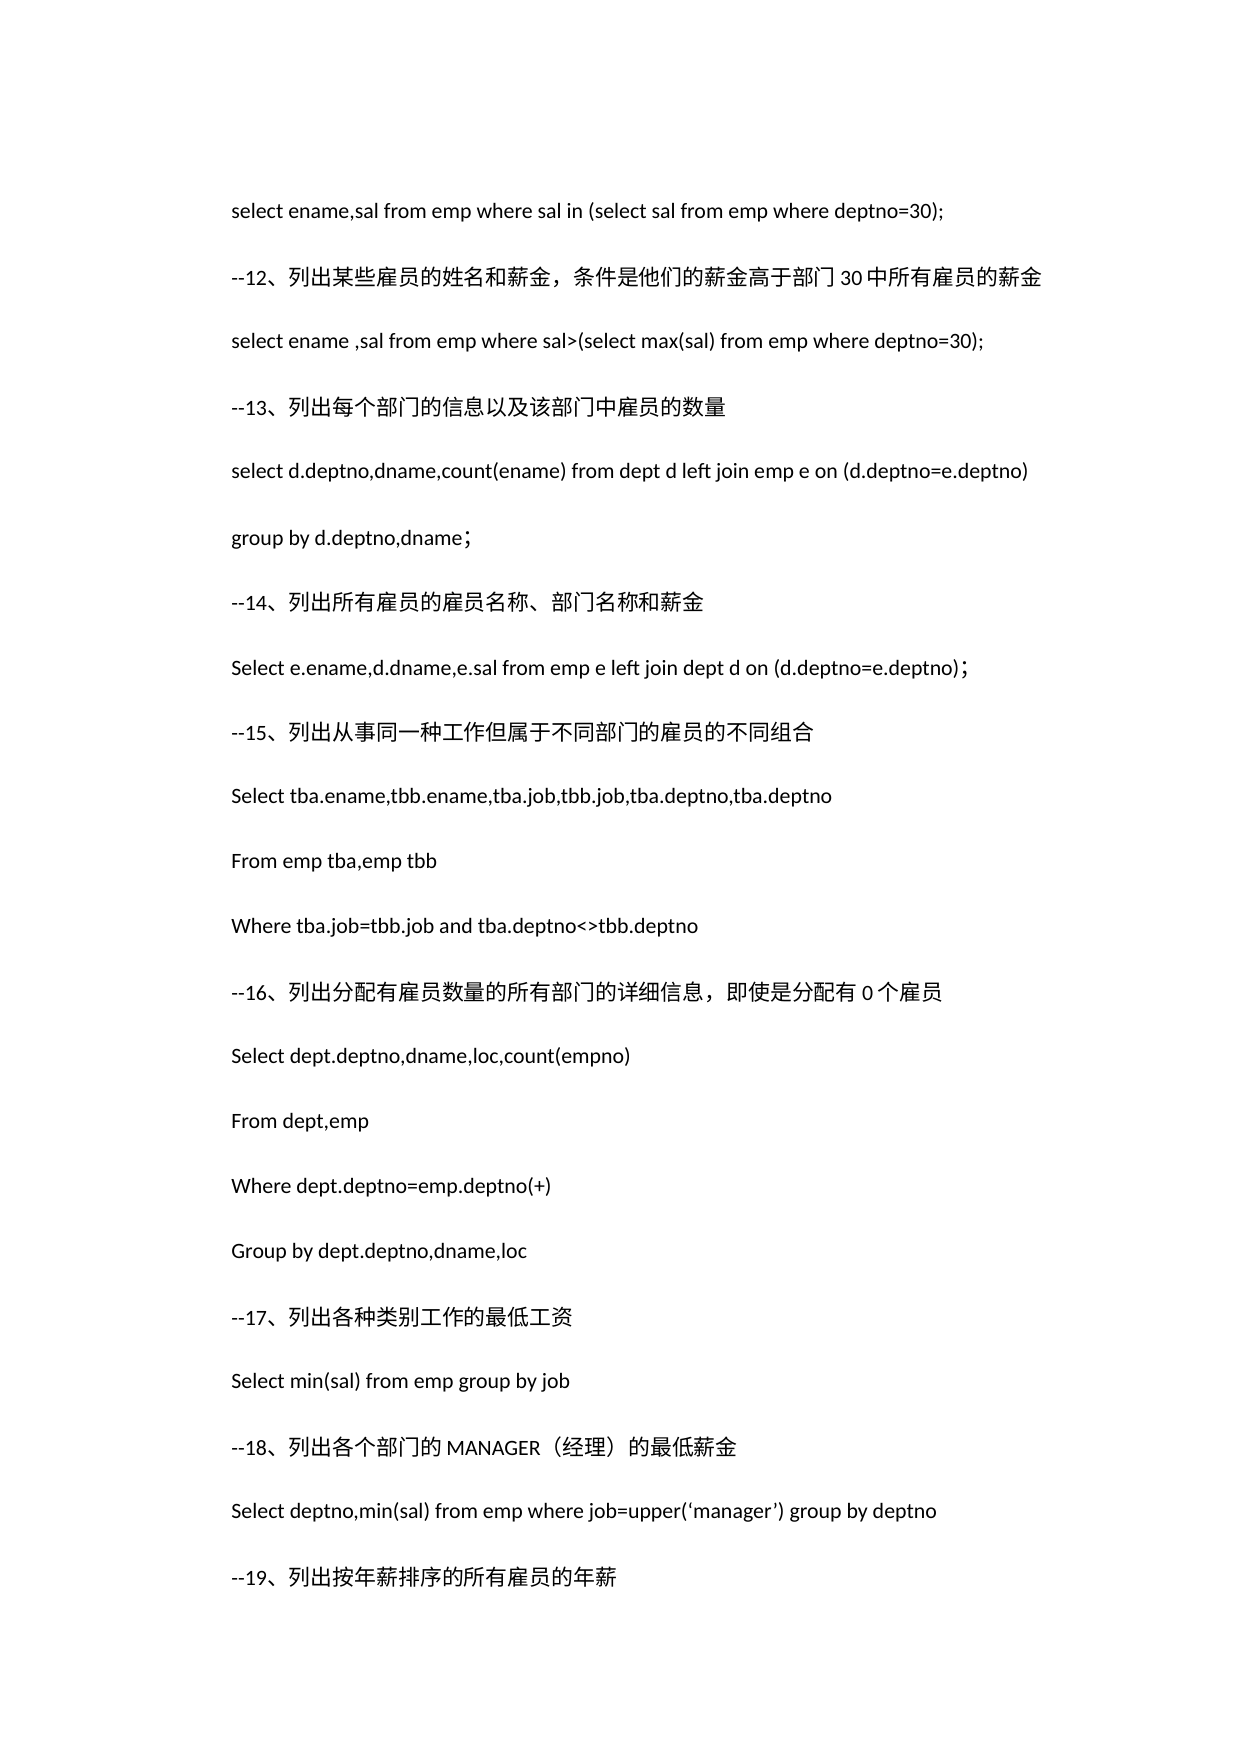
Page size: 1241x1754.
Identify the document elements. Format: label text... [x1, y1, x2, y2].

text --19、列出按年薪排序的所有雇员的年薪 [187, 1559, 1053, 1592]
text Select deptno,min(sal) from emp where job=upper(‘manager’) group by deptno [187, 1494, 1053, 1527]
text select ename,sal from emp where sal in (select sal from emp where deptno=30); [187, 194, 1053, 227]
text Where tba.job=tbb.job and tba.deptno<>tbb.deptno [187, 909, 1053, 942]
text --15、列出从事同一种工作但属于不同部门的雇员的不同组合 [187, 714, 1053, 747]
text From dept,emp [187, 1104, 1053, 1137]
text --16、列出分配有雇员数量的所有部门的详细信息，即使是分配有0个雇员 [187, 974, 1053, 1007]
text --18、列出各个部门的MANAGER（经理）的最低薪金 [187, 1429, 1053, 1462]
text --14、列出所有雇员的雇员名称、部门名称和薪金 [187, 584, 1053, 617]
text Group by dept.deptno,dname,loc [187, 1234, 1053, 1267]
text Select tba.ename,tbb.ename,tba.job,tbb.job,tba.deptno,tba.deptno [187, 779, 1053, 812]
text --12、列出某些雇员的姓名和薪金，条件是他们的薪金高于部门30中所有雇员的薪金 [187, 259, 1053, 292]
text select ename ,sal from emp where sal>(select max(sal) from emp where deptno=30); [187, 324, 1053, 357]
text --17、列出各种类别工作的最低工资 [187, 1299, 1053, 1332]
text Where dept.deptno=emp.deptno(+) [187, 1169, 1053, 1202]
text group by d.deptno,dname； [187, 519, 1053, 552]
text Select min(sal) from emp group by job [187, 1364, 1053, 1397]
text Select dept.deptno,dname,loc,count(empno) [187, 1039, 1053, 1072]
text select d.deptno,dname,count(ename) from dept d left join emp e on (d.deptno=e.deptno) [187, 454, 1053, 487]
text --13、列出每个部门的信息以及该部门中雇员的数量 [187, 389, 1053, 422]
text Select e.ename,d.dname,e.sal from emp e left join dept d on (d.deptno=e.deptno)； [187, 649, 1053, 682]
text From emp tba,emp tbb [187, 844, 1053, 877]
